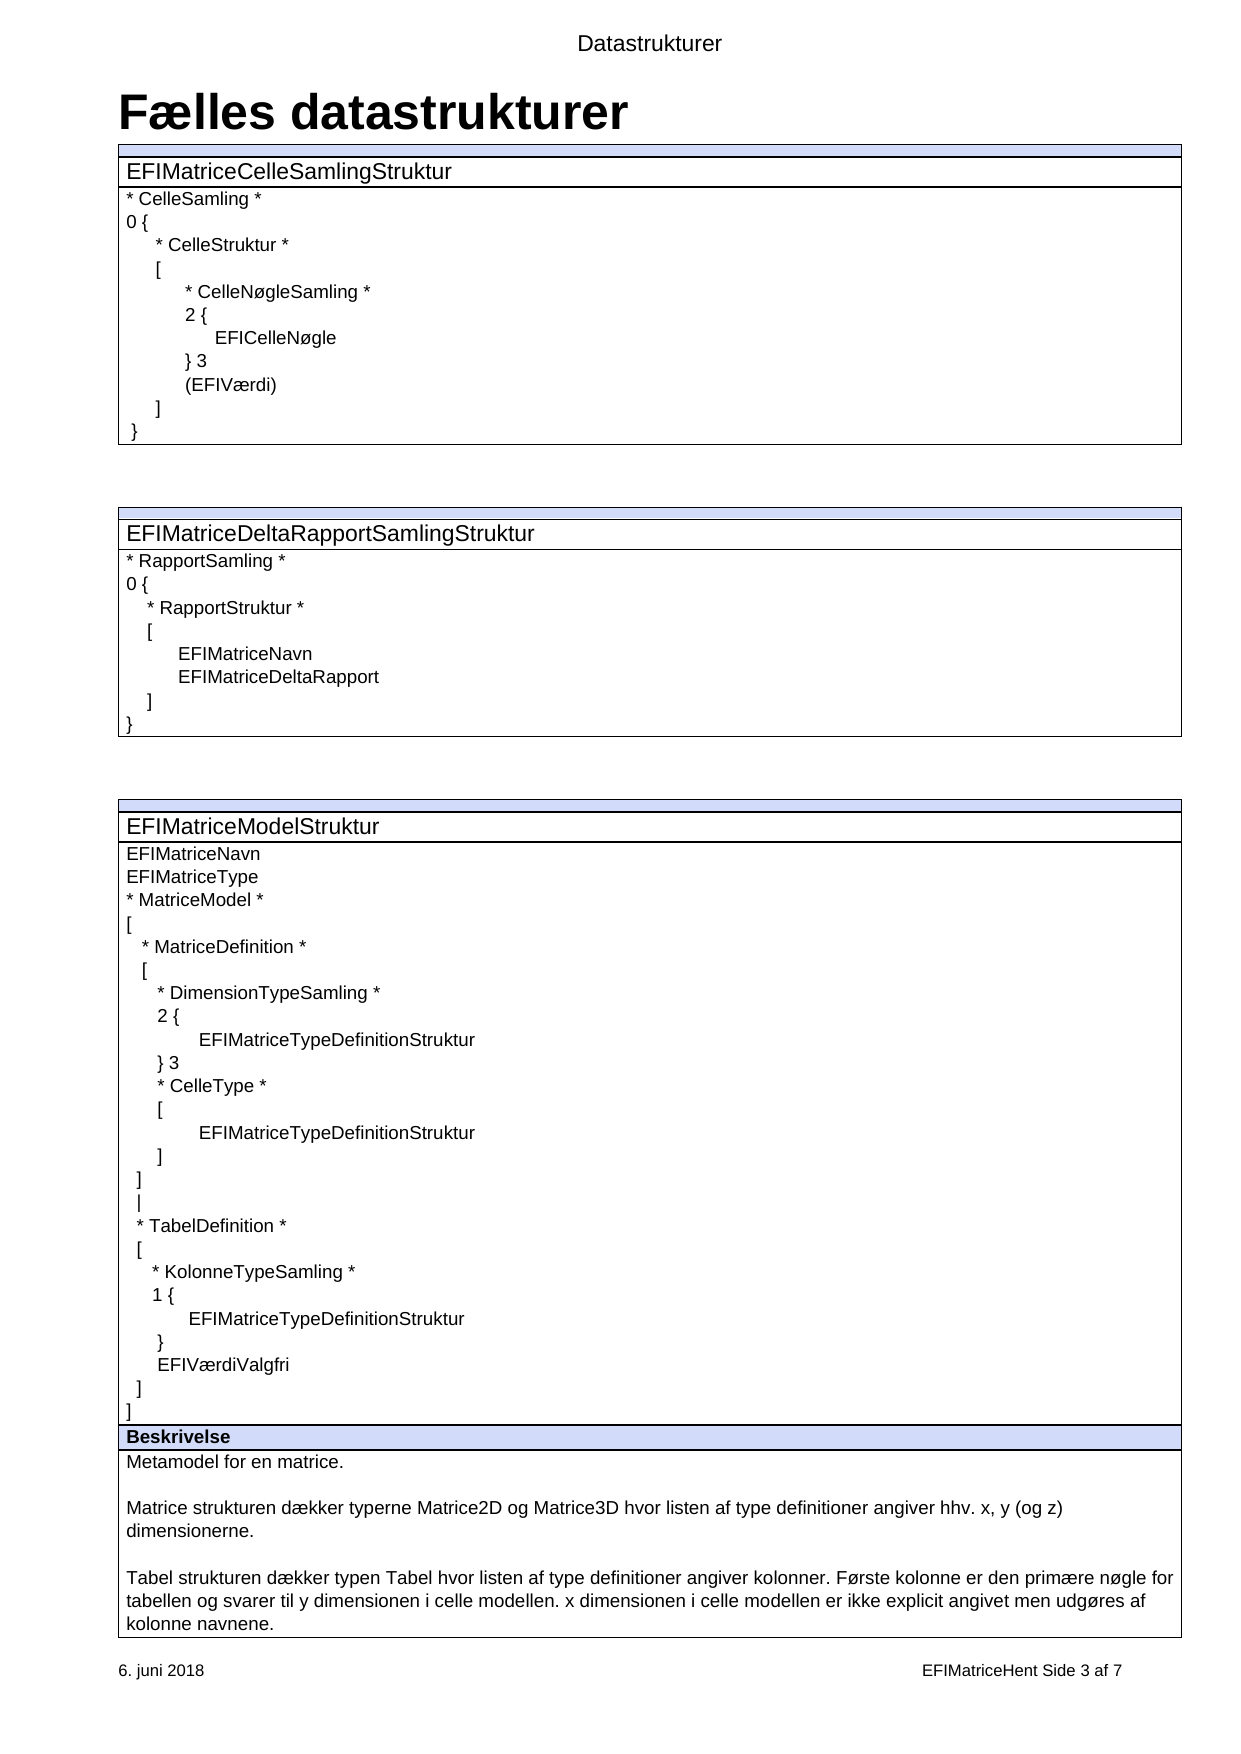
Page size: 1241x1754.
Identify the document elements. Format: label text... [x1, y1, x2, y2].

table_cell EFIMatriceCelleSamlingStruktur [119, 158, 1181, 186]
text Fælles datastrukturer [118, 82, 1181, 140]
table_cell EFIMatriceNavn EFIMatriceType * MatriceModel * [ * MatriceDefinition * [ * DimensionTypeSamling * 2 { EFIMatriceTypeDefinitionStruktur } 3 * CelleType * [ EFIMatriceTypeDefinitionStruktur ] ] | * TabelDefinition * [ * KolonneTypeSamling * 1 { EFIMatriceTypeDefinitionStruktur } EFIVærdiValgfri ] ] [119, 843, 1181, 1424]
table_cell Beskrivelse [119, 1426, 1181, 1449]
table_cell Metamodel for en matrice. Matrice strukturen dækker typerne Matrice2D og Matrice3D hvor listen af type definitioner angiver hhv. x, y (og z) dimensionerne. Tabel strukturen dækker typen Tabel hvor listen af type definitioner angiver kolonner. Første kolonne er den primære nøgle for tabellen og svarer til y dimensionen i celle modellen. x dimensionen i celle modellen er ikke explicit angivet men udgøres af kolonne navnene. [119, 1451, 1181, 1637]
table_header [119, 508, 1181, 518]
table_cell * CelleSamling * 0 { * CelleStruktur * [ * CelleNøgleSamling * 2 { EFICelleNøgle } 3 (EFIVærdi) ] } [119, 188, 1181, 443]
table_header [119, 145, 1181, 156]
table_cell * RapportSamling * 0 { * RapportStruktur * [ EFIMatriceNavn EFIMatriceDeltaRapport ] } [119, 550, 1181, 736]
table_header [119, 800, 1181, 811]
table_cell EFIMatriceModelStruktur [119, 813, 1181, 841]
table_cell EFIMatriceDeltaRapportSamlingStruktur [119, 520, 1181, 548]
